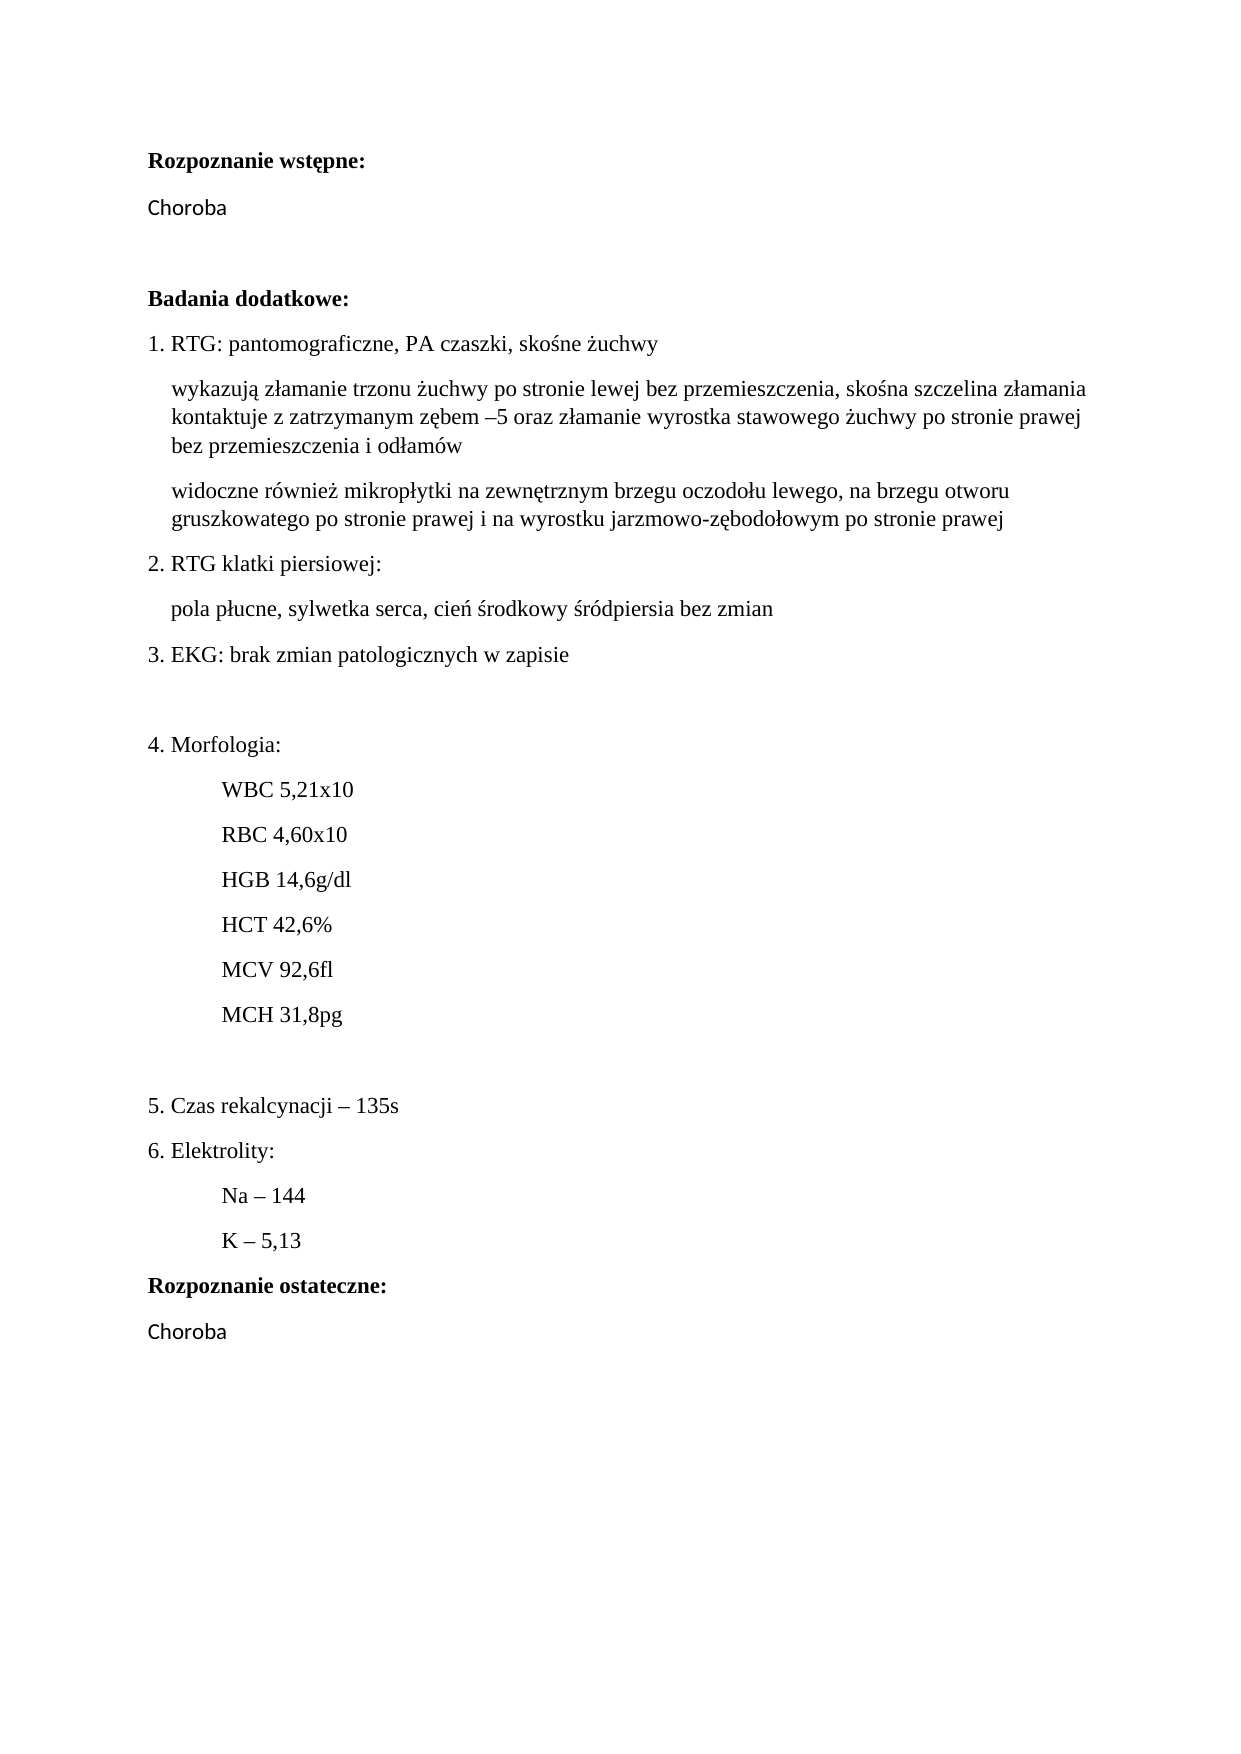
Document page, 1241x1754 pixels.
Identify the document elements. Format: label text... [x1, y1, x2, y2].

text 4. Morfologia: [148, 731, 1093, 757]
text wykazują złamanie trzonu żuchwy po stronie lewej bez przemieszczenia, skośna szczelina złamania kontaktuje z zatrzymanym zębem –5 oraz złamanie wyrostka stawowego żuchwy po stronie prawej bez przemieszczenia i odłamów [171, 375, 1093, 458]
text 6. Elektrolity: [148, 1137, 1093, 1163]
text Rozpoznanie ostateczne: [148, 1272, 1093, 1298]
text MCV 92,6fl [148, 956, 1093, 983]
text widoczne również mikropłytki na zewnętrznym brzegu oczodołu lewego, na brzegu otworu gruszkowatego po stronie prawej i na wyrostku jarzmowo-zębodołowym po stronie prawej [171, 477, 1093, 532]
text 1. RTG: pantomograficzne, PA czaszki, skośne żuchwy [148, 330, 1093, 356]
text 3. EKG: brak zmian patologicznych w zapisie [148, 641, 1093, 667]
text RBC 4,60x10 [148, 821, 1093, 847]
text Rozpoznanie wstępne: [148, 148, 1093, 174]
text K – 5,13 [148, 1227, 1093, 1253]
text 5. Czas rekalcynacji – 135s [148, 1092, 1093, 1118]
text 2. RTG klatki piersiowej: [148, 550, 1093, 577]
text pola płucne, sylwetka serca, cień środkowy śródpiersia bez zmian [148, 596, 1093, 622]
text HCT 42,6% [148, 911, 1093, 938]
text WBC 5,21x10 [148, 776, 1093, 802]
text MCH 31,8pg [148, 1001, 1093, 1028]
text Na – 144 [148, 1182, 1093, 1208]
text HGB 14,6g/dl [148, 866, 1093, 892]
text Badania dodatkowe: [148, 285, 1093, 311]
